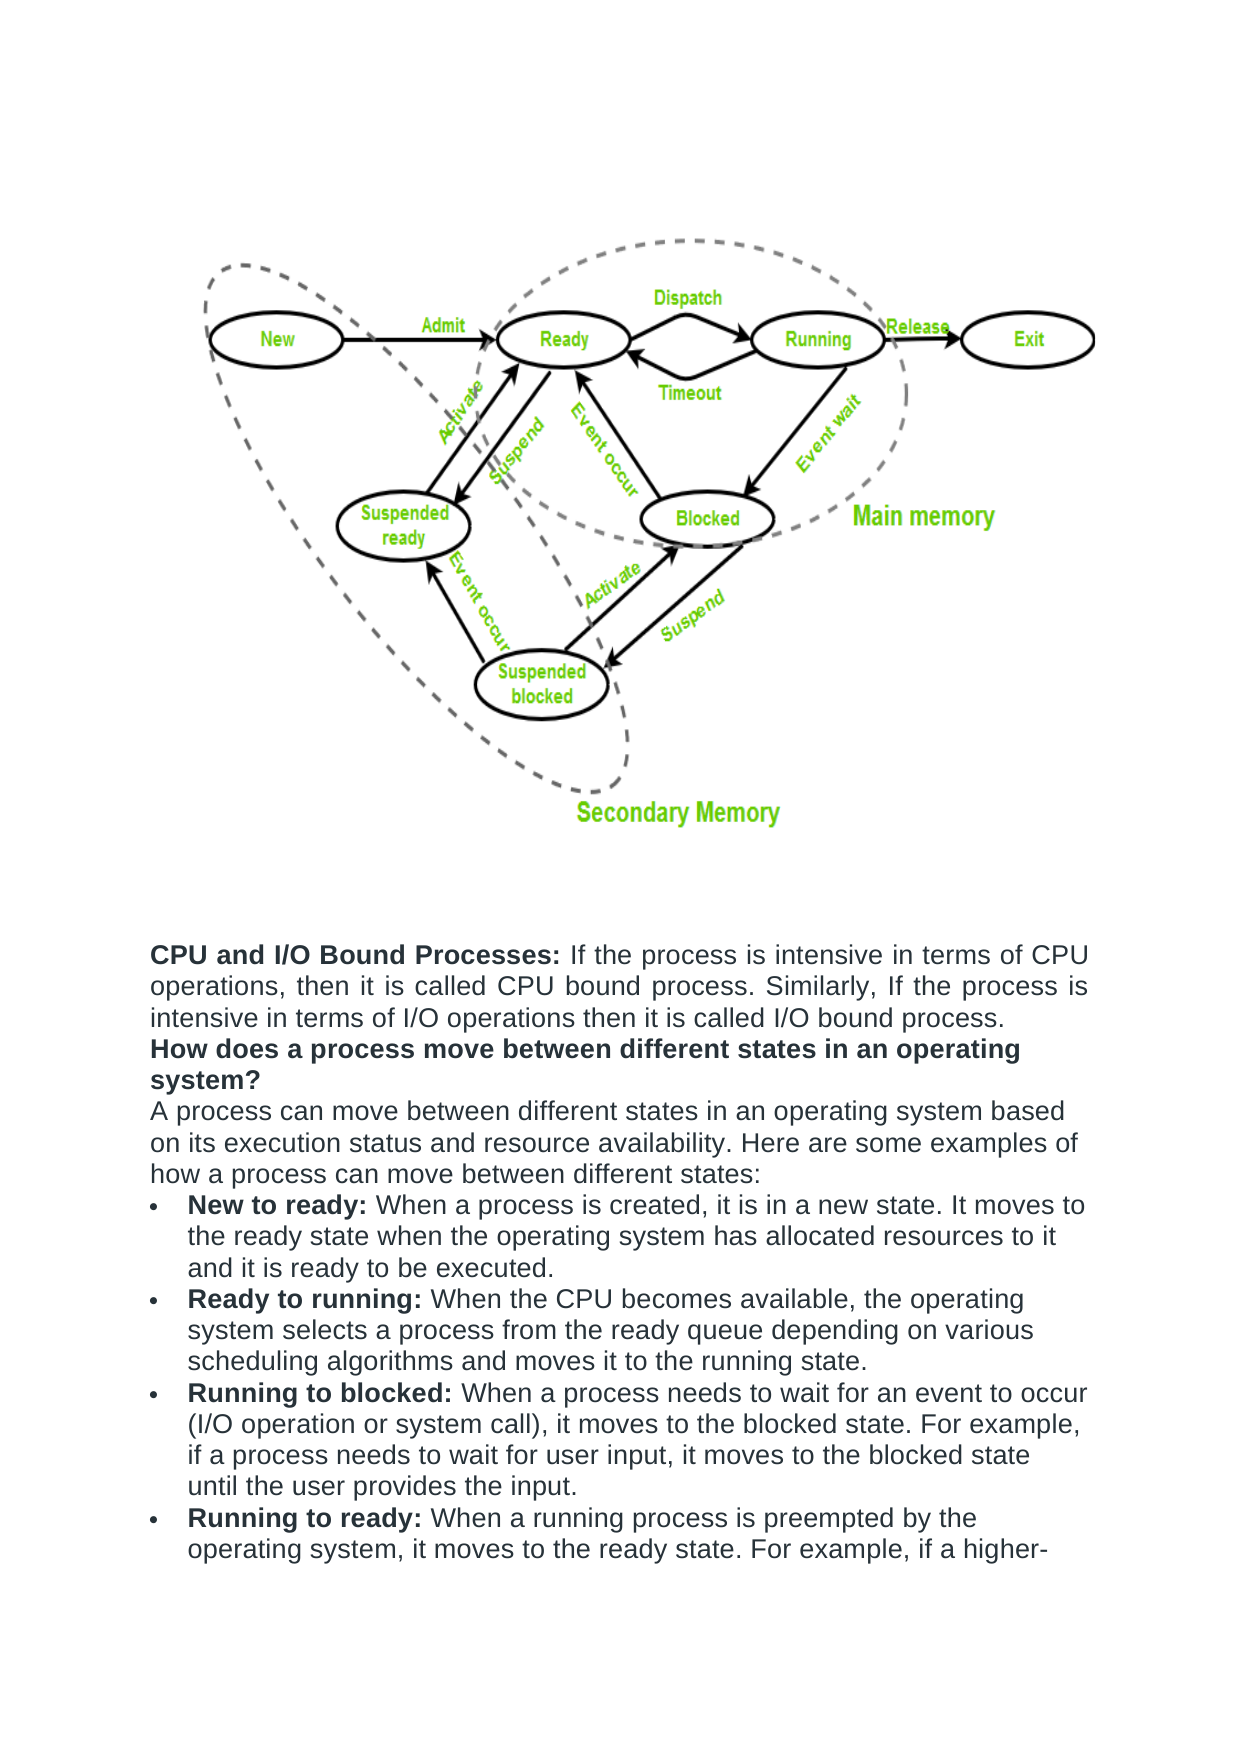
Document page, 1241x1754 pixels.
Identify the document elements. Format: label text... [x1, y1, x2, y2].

list New to ready: When a process is created, it is in a new state. It moves to the ready state when the operating system has allocated resources to it and it is ready to be executed. [150, 1189, 1090, 1283]
list Running to blocked: When a process needs to wait for an event to occur (I/O operation or system call), it moves to the blocked state. For example, if a process needs to wait for user input, it moves to the blocked state until the user provides the input. [150, 1377, 1090, 1502]
picture [150, 196, 1096, 862]
text CPU and I/O Bound Processes: If the process is intensive in terms of CPU operations, then it is called CPU bound process. Similarly, If the process is intensive in terms of I/O operations then it is called I/O bound process. [150, 939, 1090, 1033]
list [150, 1502, 1090, 1564]
list Ready to running: When the CPU becomes available, the operating system selects a process from the ready queue depending on various scheduling algorithms and moves it to the running state. [150, 1283, 1090, 1377]
text How does a process move between different states in an operating system? A process can move between different states in an operating system based on its execution status and resource availability. Here are some examples of how a process can move between different states: [150, 1033, 1090, 1189]
